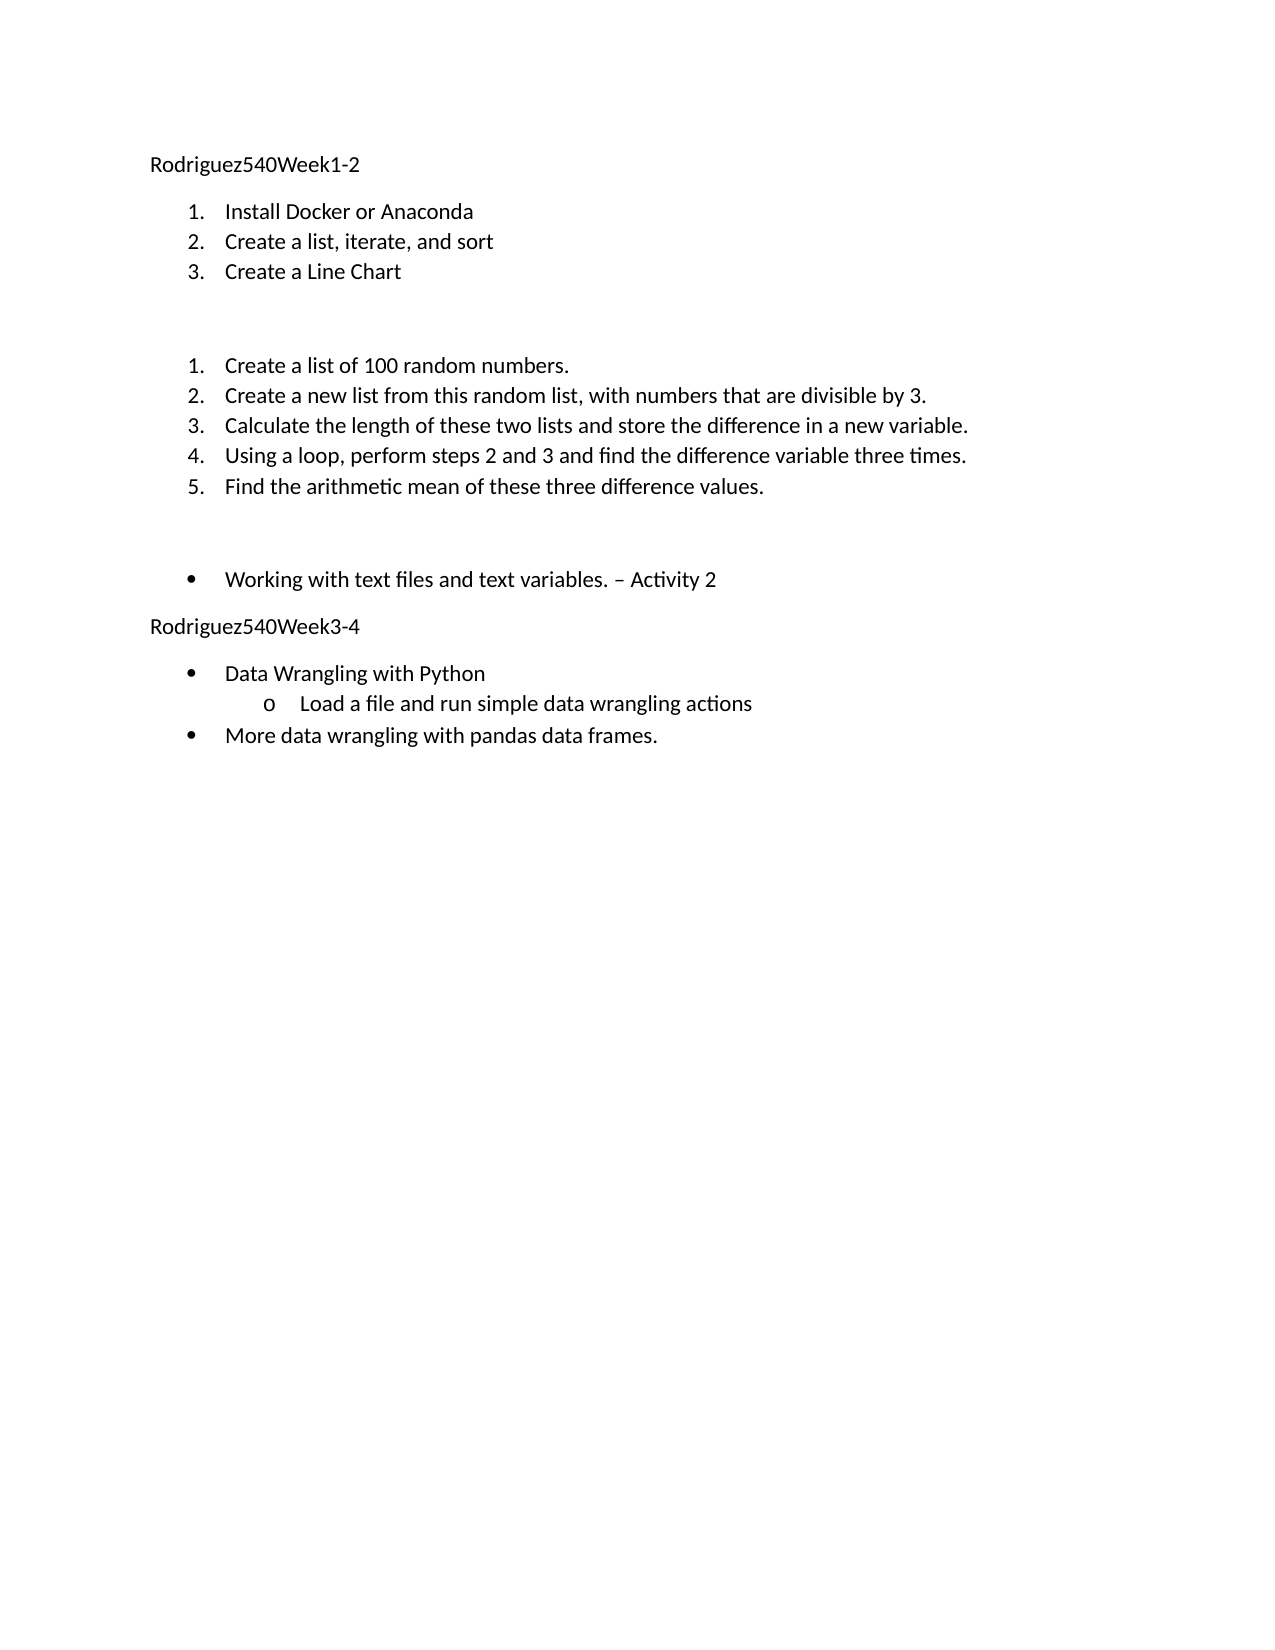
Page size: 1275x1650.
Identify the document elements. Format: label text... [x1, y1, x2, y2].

list Create a new list from this random list, with numbers that are divisible by 3. [187, 381, 1125, 409]
list Calculate the length of these two lists and store the difference in a new variable. [187, 411, 1125, 439]
list Using a loop, perform steps 2 and 3 and find the difference variable three times. [187, 442, 1125, 470]
text Rodriguez540Week3-4 [150, 612, 1125, 641]
list Create a Line Chart [187, 257, 1125, 285]
list Install Docker or Anaconda [187, 197, 1125, 225]
list Create a list, iterate, and sort [187, 227, 1125, 255]
list Create a list of 100 random numbers. [187, 351, 1125, 379]
text Rodriguez540Week1-2 [150, 150, 1125, 178]
list Working with text files and text variables. – Activity 2 [187, 566, 1125, 594]
list Find the arithmetic mean of these three difference values. [187, 472, 1125, 500]
list More data wrangling with pandas data frames. [187, 721, 1125, 749]
list Load a file and run simple data wrangling actions [262, 689, 1125, 719]
list Data Wrangling with Python [187, 659, 1125, 687]
